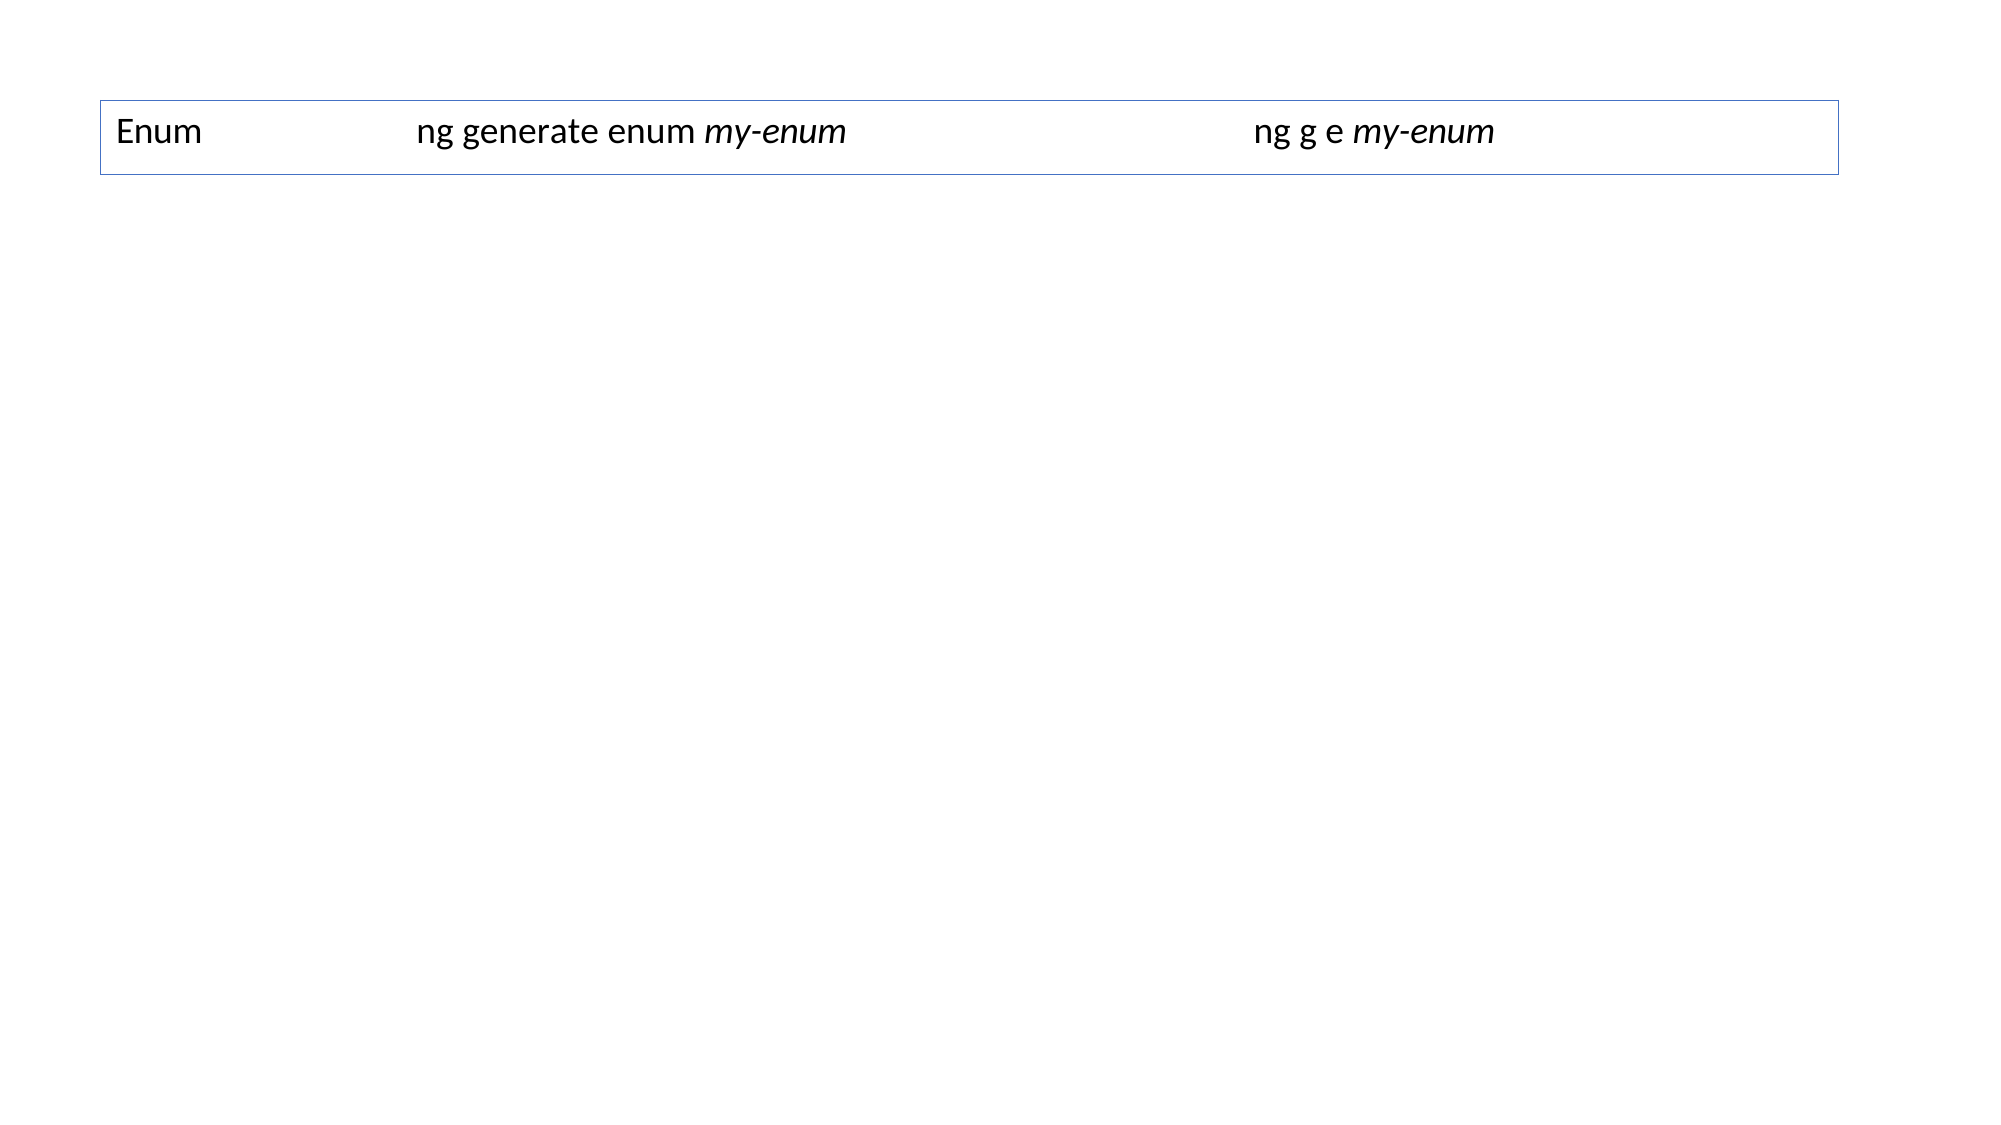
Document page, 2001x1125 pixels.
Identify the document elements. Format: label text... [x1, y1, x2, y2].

table_cell Enum [101, 101, 384, 174]
table_cell ng g e my-enum [1231, 101, 1838, 174]
table_cell ng generate enum my-enum [384, 101, 1231, 174]
